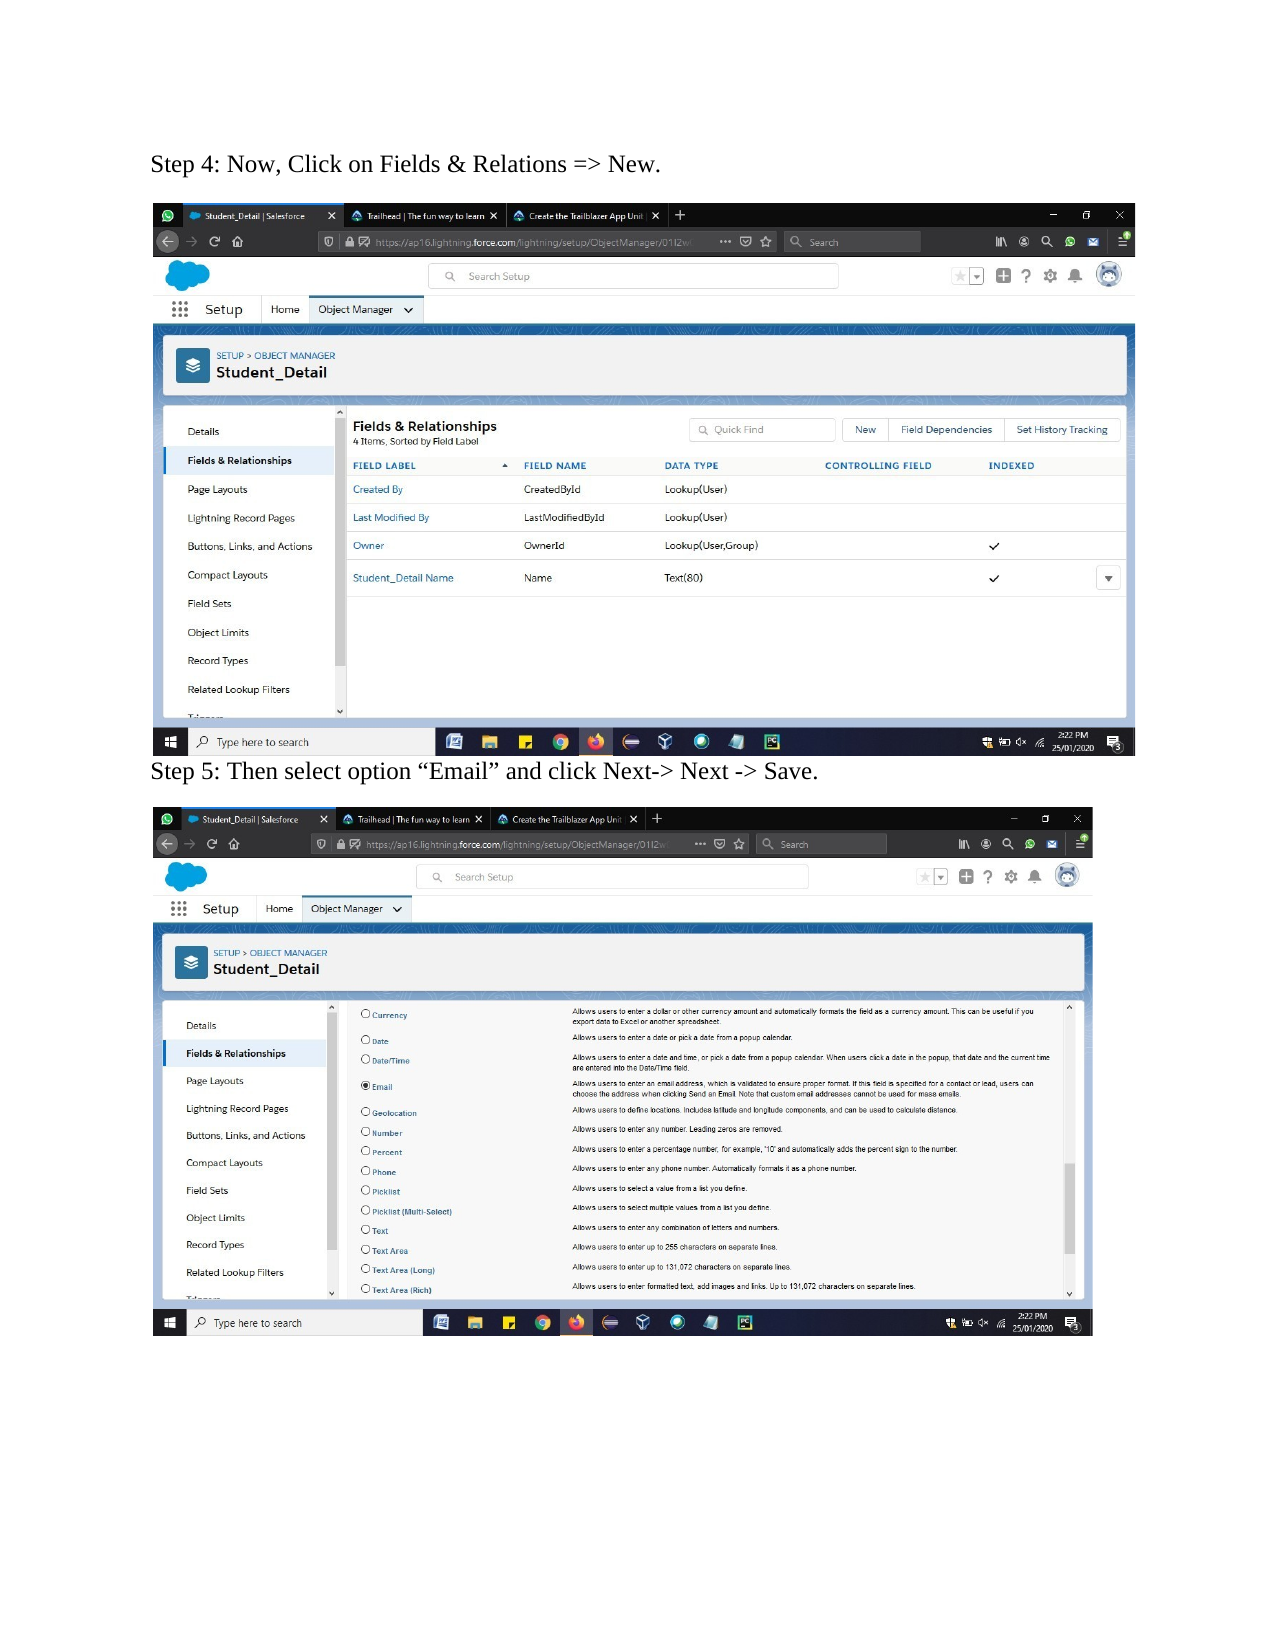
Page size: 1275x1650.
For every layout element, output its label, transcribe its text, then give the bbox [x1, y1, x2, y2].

text Step 4: Now, Click on Fields & Relations => New. [150, 149, 1146, 178]
picture [153, 807, 1093, 1336]
picture [153, 203, 1136, 756]
